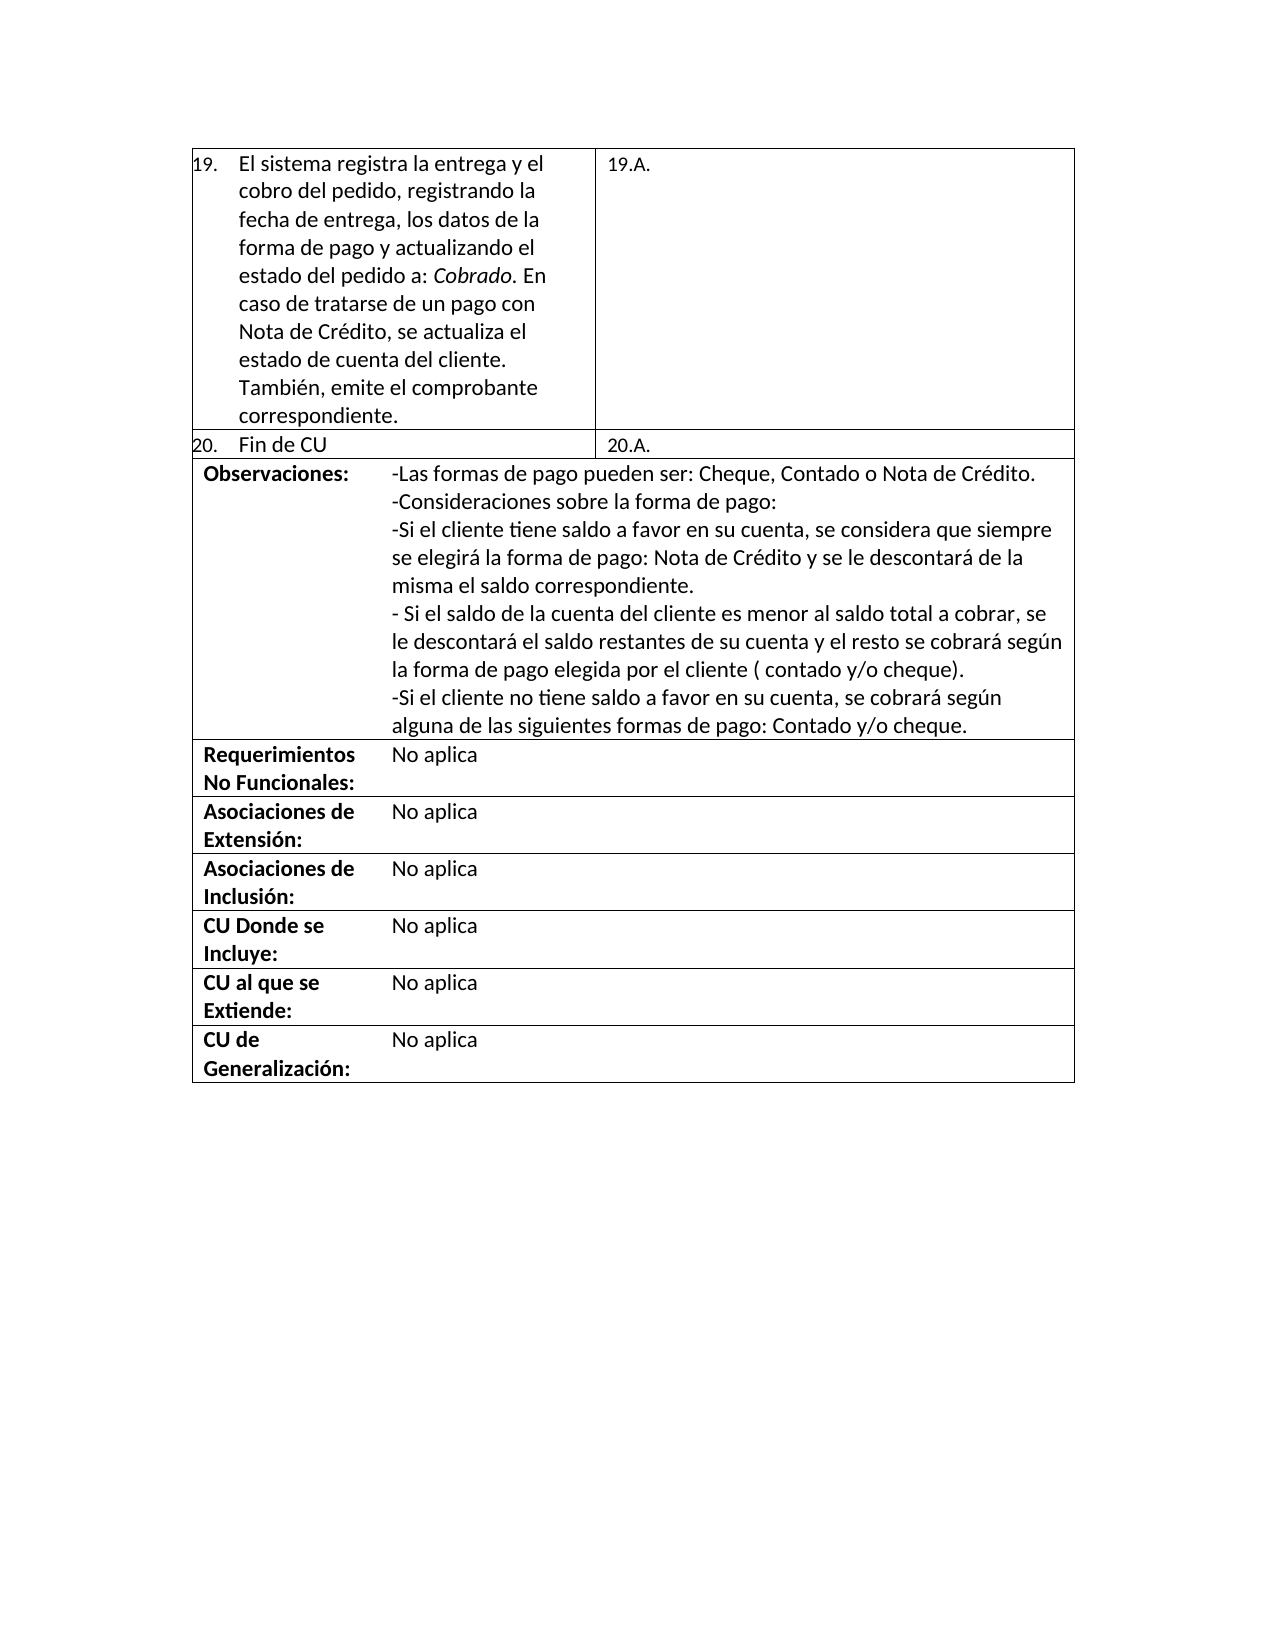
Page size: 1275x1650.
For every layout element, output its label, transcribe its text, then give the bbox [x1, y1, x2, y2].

table_cell No aplica [380, 1026, 1074, 1082]
table_cell No aplica [380, 797, 1074, 853]
table_cell [596, 149, 1074, 429]
table_cell [596, 430, 1074, 458]
table_cell No aplica [380, 740, 1074, 796]
table_cell Observaciones: [193, 459, 380, 739]
table_cell -Las formas de pago pueden ser: Cheque, Contado o Nota de Crédito. -Consideraciones sobre la forma de pago: -Si el cliente tiene saldo a favor en su cuenta, se considera que siempre se elegirá la forma de pago: Nota de Crédito y se le descontará de la misma el saldo correspondiente. - Si el saldo de la cuenta del cliente es menor al saldo total a cobrar, se le descontará el saldo restantes de su cuenta y el resto se cobrará según la forma de pago elegida por el cliente ( contado y/o cheque). -Si el cliente no tiene saldo a favor en su cuenta, se cobrará según alguna de las siguientes formas de pago: Contado y/o cheque. [380, 459, 1074, 739]
table_cell No aplica [380, 969, 1074, 1024]
table_cell CU al que se Extiende: [193, 969, 380, 1024]
table_cell El sistema registra la entrega y el cobro del pedido, registrando la fecha de entrega, los datos de la forma de pago y actualizando el estado del pedido a: Cobrado. En caso de tratarse de un pago con Nota de Crédito, se actualiza el estado de cuenta del cliente. También, emite el comprobante correspondiente. [193, 149, 595, 429]
table_cell Fin de CU [193, 430, 595, 458]
table_cell No aplica [380, 854, 1074, 910]
table_cell Asociaciones de Inclusión: [193, 854, 380, 910]
table_cell Requerimientos No Funcionales: [193, 740, 380, 796]
table_cell Asociaciones de Extensión: [193, 797, 380, 853]
table_cell No aplica [380, 911, 1074, 967]
table_cell CU de Generalización: [193, 1026, 380, 1082]
table_cell CU Donde se Incluye: [193, 911, 380, 967]
